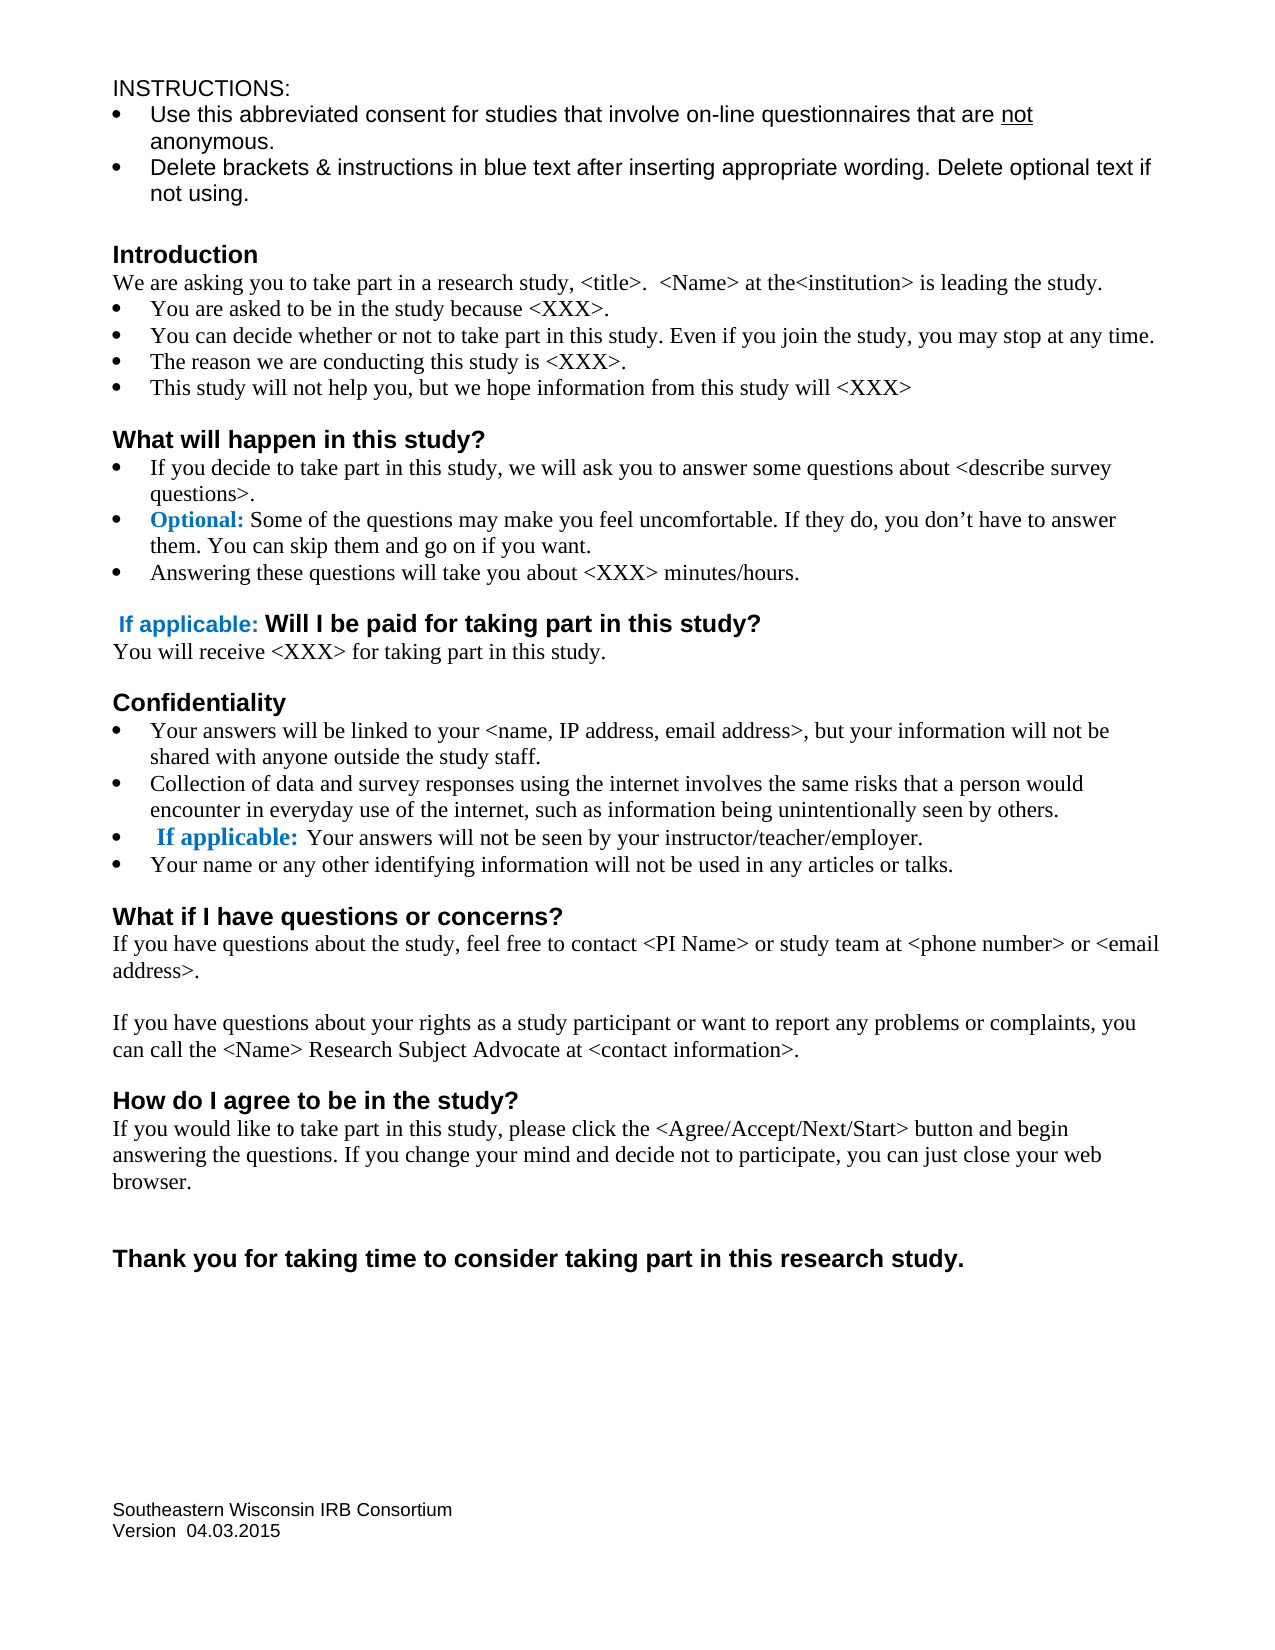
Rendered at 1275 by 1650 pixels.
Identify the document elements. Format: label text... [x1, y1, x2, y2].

list You are asked to be in the study because <XXX>. [112, 295, 1162, 322]
text What will happen in this study? [112, 425, 1162, 453]
list If applicable: Your answers will not be seen by your instructor/teacher/employer. [112, 822, 1162, 851]
text If you would like to take part in this study, please click the <Agree/Accept/Next/Start> button and begin answering the questions. If you change your mind and decide not to participate, you can just close your web browser. [112, 1115, 1162, 1194]
text Thank you for taking time to consider taking part in this research study. [112, 1244, 1162, 1273]
list Your name or any other identifying information will not be used in any articles or talks. [112, 851, 1162, 878]
list Answering these questions will take you about <XXX> minutes/hours. [112, 559, 1162, 585]
list Your answers will be linked to your <name, IP address, email address>, but your information will not be shared with anyone outside the study staff. [112, 717, 1162, 770]
list You can decide whether or not to take part in this study. Even if you join the study, you may stop at any time. [112, 322, 1162, 348]
list This study will not help you, but we hope information from this study will <XXX> [112, 374, 1162, 401]
text If you have questions about the study, feel free to contact <PI Name> or study team at <phone number> or <email address>. [112, 930, 1162, 983]
list If you decide to take part in this study, we will ask you to answer some questions about <describe survey questions>. [112, 453, 1162, 506]
text We are asking you to take part in a research study, <title>. <Name> at the<institution> is leading the study. [112, 269, 1162, 295]
text If you have questions about your rights as a study participant or want to report any problems or complaints, you can call the <Name> Research Subject Advocate at <contact information>. [112, 1009, 1162, 1062]
text What if I have questions or concerns? [112, 902, 1162, 930]
list If applicable: Will I be paid for taking part in this study? [112, 609, 1162, 638]
text You will receive <XXX> for taking part in this study. [112, 638, 1162, 664]
list The reason we are conducting this study is <XXX>. [112, 348, 1162, 374]
text Confidentiality [112, 688, 1162, 717]
text Introduction [112, 240, 1162, 269]
text How do I agree to be in the study? [112, 1086, 1162, 1115]
list Collection of data and survey responses using the internet involves the same risks that a person would encounter in everyday use of the internet, such as information being unintentionally seen by others. [112, 770, 1162, 822]
list Optional: Some of the questions may make you feel uncomfortable. If they do, you don’t have to answer them. You can skip them and go on if you want. [112, 506, 1162, 559]
